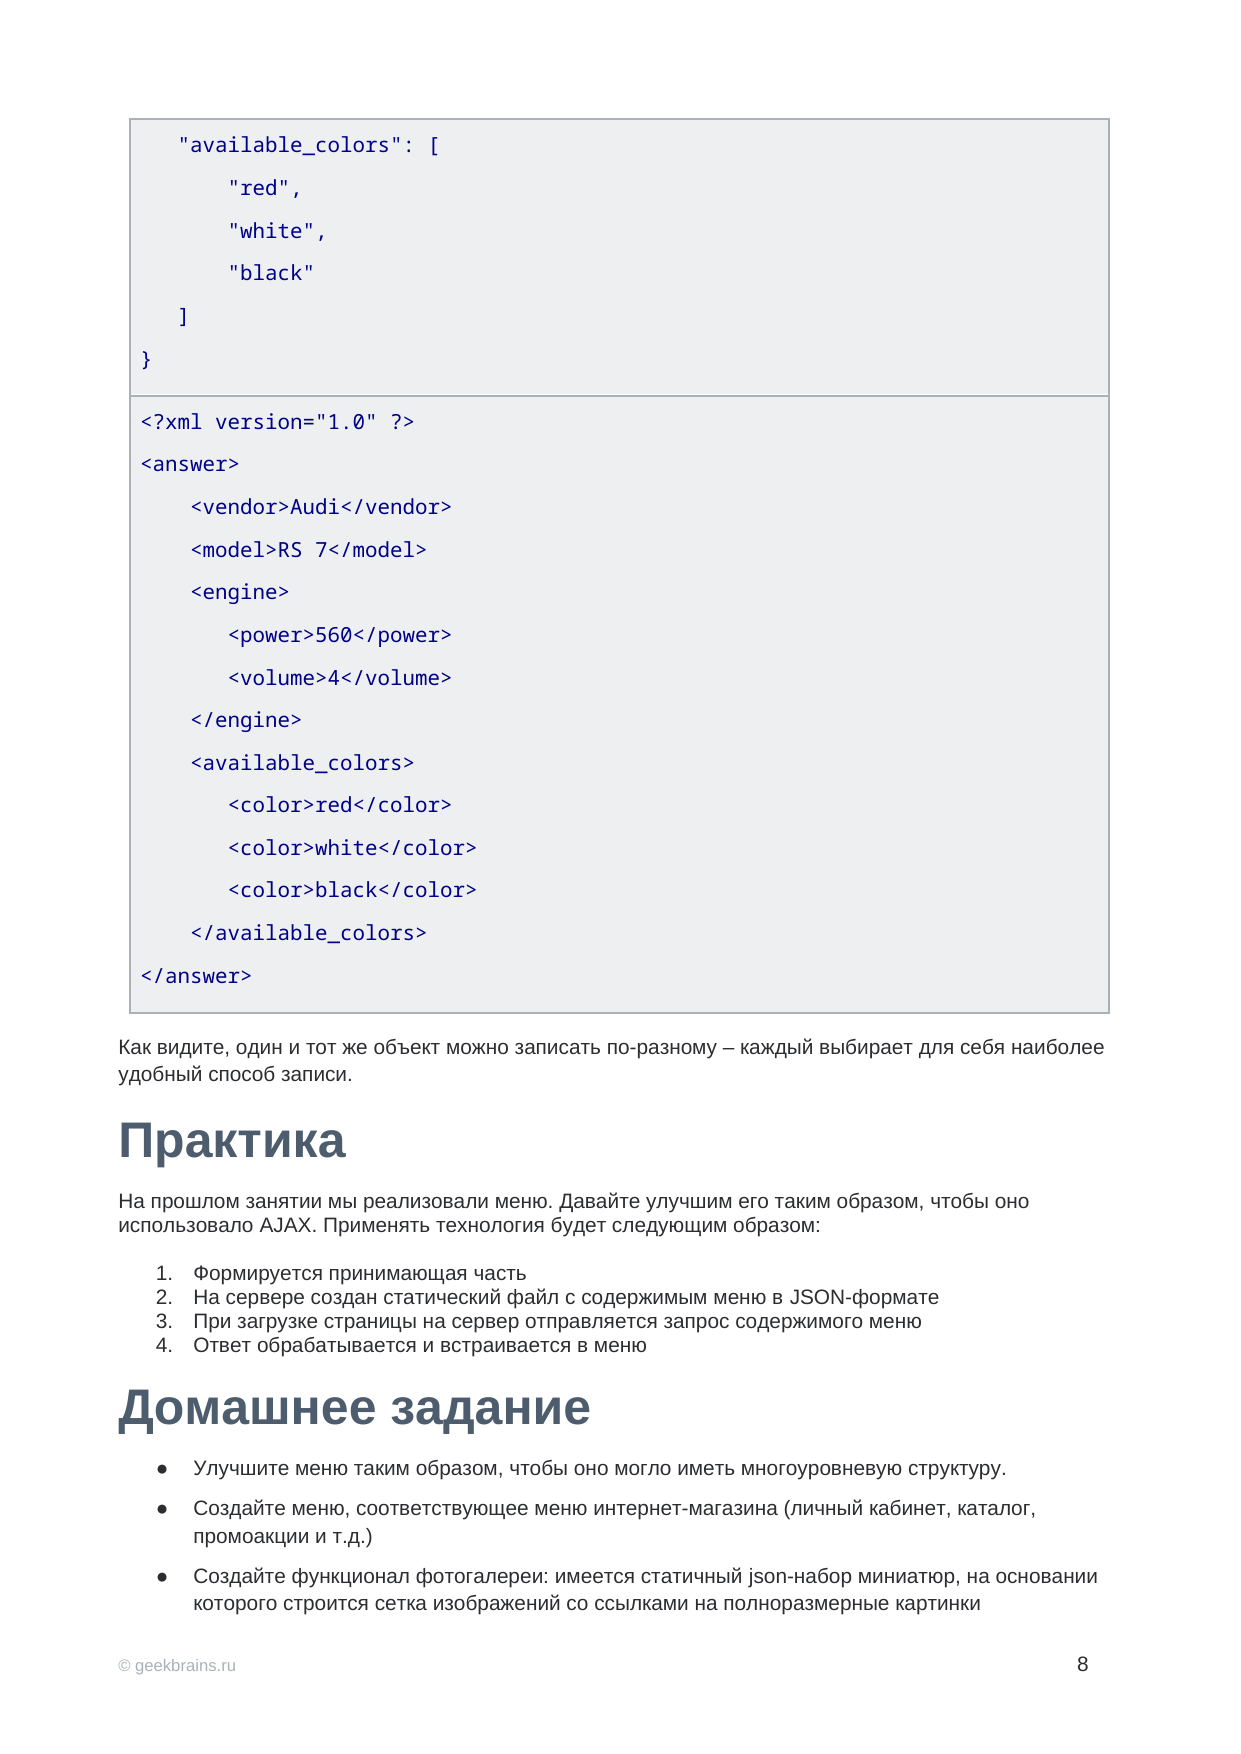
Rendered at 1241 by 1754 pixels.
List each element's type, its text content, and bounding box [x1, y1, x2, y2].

text Как видите, один и тот же объект можно записать по-разному – каждый выбирает для себя наиболее удобный способ записи. [118, 1034, 1122, 1086]
list На сервере создан статический файл с содержимым меню в JSON-формате [156, 1285, 1122, 1309]
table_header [131, 120, 1108, 394]
text Практика [118, 1110, 1122, 1168]
table_cell <?xml version="1.0" ?> <answer> <vendor>Audi</vendor> <model>RS 7</model> <engine> <power>560</power> <volume>4</volume> </engine> <available_colors> <color>red</color> <color>white</color> <color>black</color> </available_colors> </answer> [131, 397, 1108, 1012]
list При загрузке страницы на сервер отправляется запрос содержимого меню [156, 1309, 1122, 1333]
subtitle Домашнее задание [118, 1377, 1122, 1435]
list Улучшите меню таким образом, чтобы оно могло иметь многоуровневую структуру. [156, 1456, 1122, 1480]
list Ответ обрабатывается и встраивается в меню [156, 1333, 1122, 1357]
text На прошлом занятии мы реализовали меню. Давайте улучшим его таким образом, чтобы оно использовало AJAX. Применять технология будет следующим образом: [118, 1189, 1122, 1237]
list Формируется принимающая часть [156, 1261, 1122, 1285]
list Создайте меню, соответствующее меню интернет-магазина (личный кабинет, каталог, промоакции и т.д.) [156, 1496, 1122, 1547]
list Создайте функционал фотогалереи: имеется статичный json-набор миниатюр, на основании которого строится сетка изображений со ссылками на полноразмерные картинки [156, 1563, 1122, 1615]
